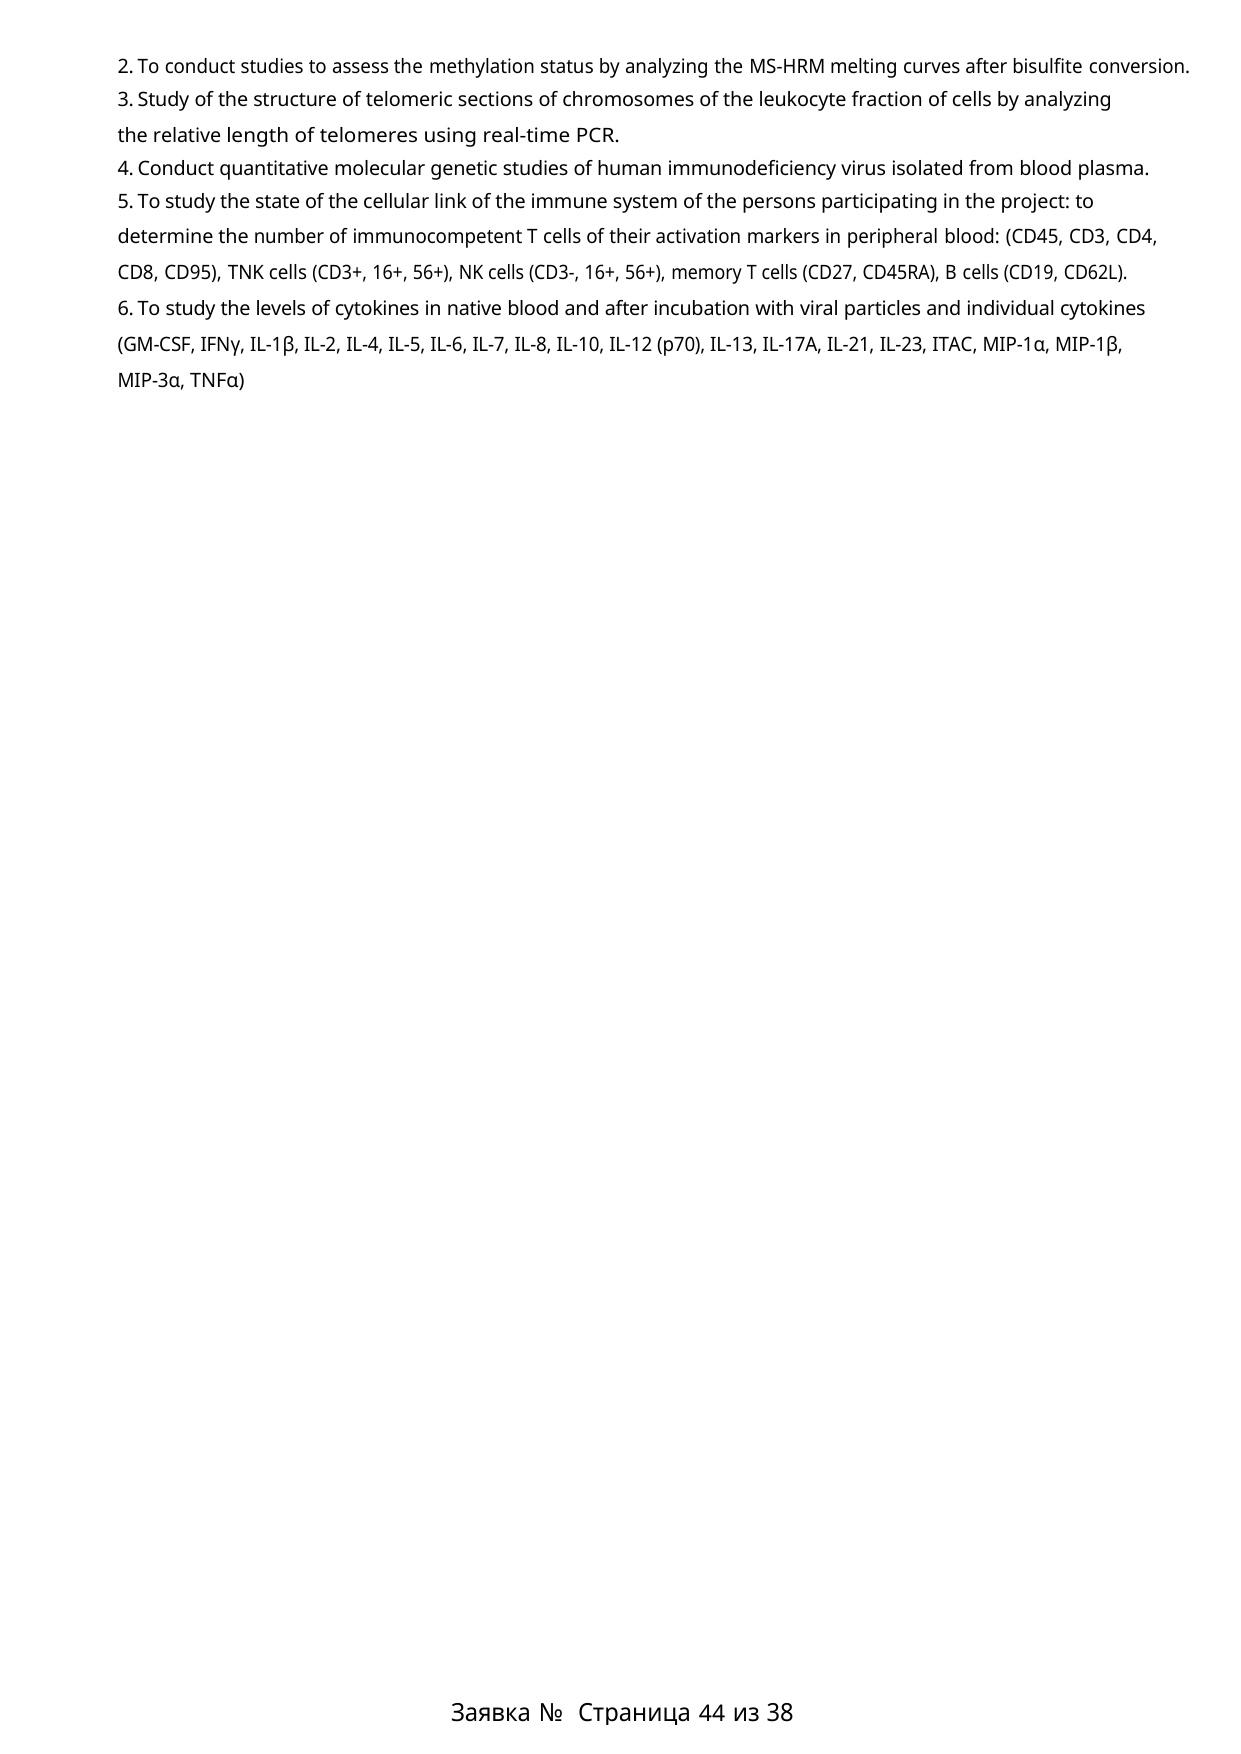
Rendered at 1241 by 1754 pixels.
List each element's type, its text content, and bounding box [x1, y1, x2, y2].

list Study of the structure of telomeric sections of chromosomes of the leukocyte fraction of cells by analyzing the relative length of telomeres using real-time PCR. [117, 86, 1142, 148]
list To study the levels of cytokines in native blood and after incubation with viral particles and individual cytokines (GM-CSF, IFNγ, IL-1β, IL-2, IL-4, IL-5, IL-6, IL-7, IL-8, IL-10, IL-12 (p70), IL-13, IL-17A, IL-21, IL-23, ITAC, MIP-1α, MIP-1β, MIP-3α, TNFα) [117, 294, 1162, 393]
list To conduct studies to assess the methylation status by analyzing the MS-HRM melting curves after bisulfite conversion. [117, 56, 1192, 78]
list To study the state of the cellular link of the immune system of the persons participating in the project: to determine the number of immunocompetent T cells of their activation markers in peripheral blood: (CD45, CD3, CD4, CD8, CD95), TNK cells (CD3+, 16+, 56+), NK cells (CD3-, 16+, 56+), memory T cells (CD27, CD45RA), B cells (CD19, CD62L). [117, 187, 1180, 286]
list Conduct quantitative molecular genetic studies of human immunodeficiency virus isolated from blood plasma. [117, 157, 1192, 179]
